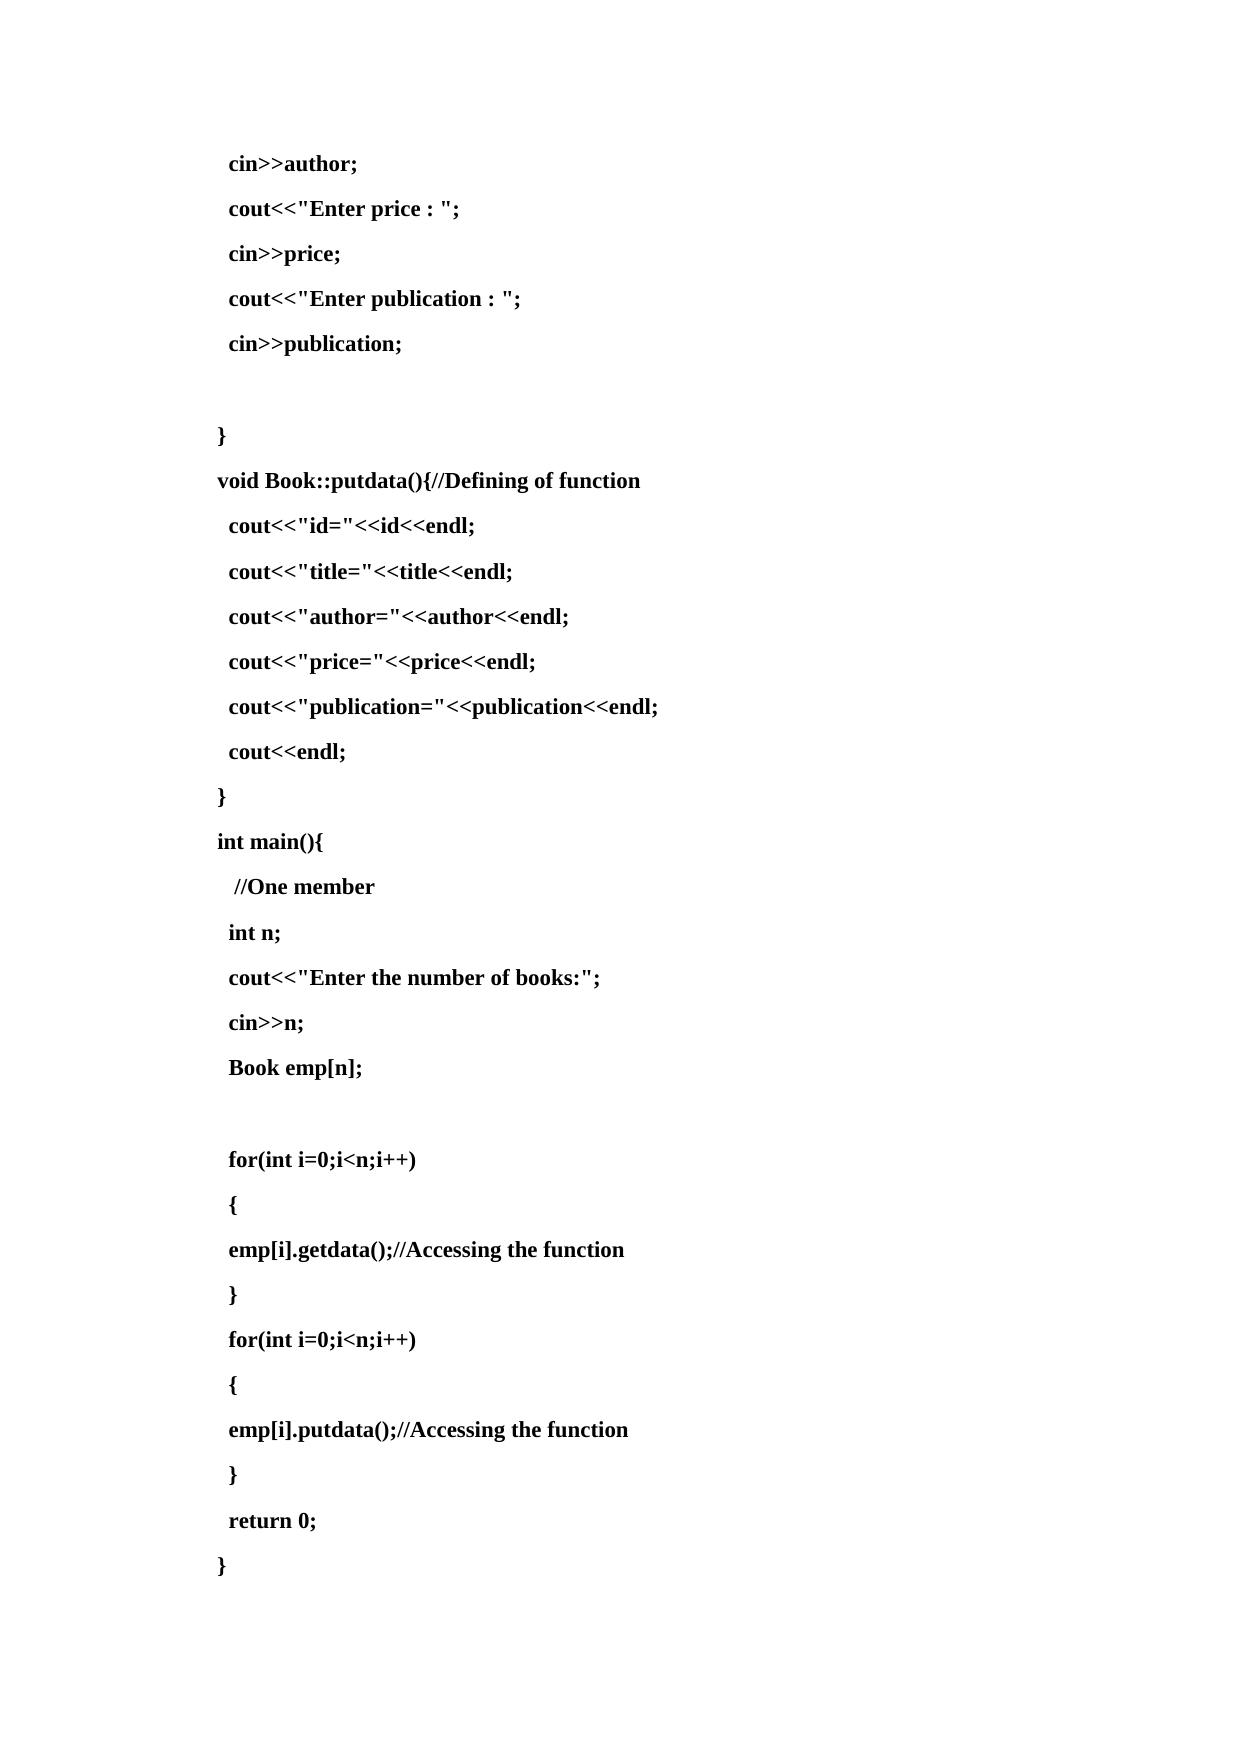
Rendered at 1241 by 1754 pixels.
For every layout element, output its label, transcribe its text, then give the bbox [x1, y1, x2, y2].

text for(int i=0;i<n;i++) [217, 1326, 1090, 1353]
text int n; [217, 918, 1090, 945]
text cout<<"Enter price : "; [217, 195, 1090, 221]
text int main(){ [217, 828, 1090, 855]
text emp[i].getdata();//Accessing the function [217, 1236, 1090, 1262]
text } [217, 1462, 1090, 1488]
text return 0; [217, 1507, 1090, 1533]
text emp[i].putdata();//Accessing the function [217, 1416, 1090, 1443]
text //One member [217, 873, 1090, 900]
text void Book::putdata(){//Defining of function [217, 467, 1090, 494]
text } [217, 1281, 1090, 1307]
text cin>>publication; [217, 330, 1090, 357]
text { [217, 1191, 1090, 1217]
text cin>>price; [217, 240, 1090, 267]
text } [217, 783, 1090, 809]
text } [217, 1552, 1090, 1578]
text cout<<"author="<<author<<endl; [217, 603, 1090, 629]
text Book emp[n]; [217, 1054, 1090, 1080]
text cout<<"id="<<id<<endl; [217, 513, 1090, 539]
text cout<<"Enter the number of books:"; [217, 964, 1090, 990]
text } [217, 422, 1090, 449]
text cout<<"price="<<price<<endl; [217, 648, 1090, 674]
text cout<<endl; [217, 738, 1090, 764]
text cout<<"publication="<<publication<<endl; [217, 693, 1090, 719]
text cout<<"Enter publication : "; [217, 285, 1090, 312]
text cout<<"title="<<title<<endl; [217, 558, 1090, 584]
text { [217, 1371, 1090, 1398]
text for(int i=0;i<n;i++) [217, 1146, 1090, 1172]
text cin>>n; [217, 1009, 1090, 1035]
text cin>>author; [217, 150, 1090, 176]
